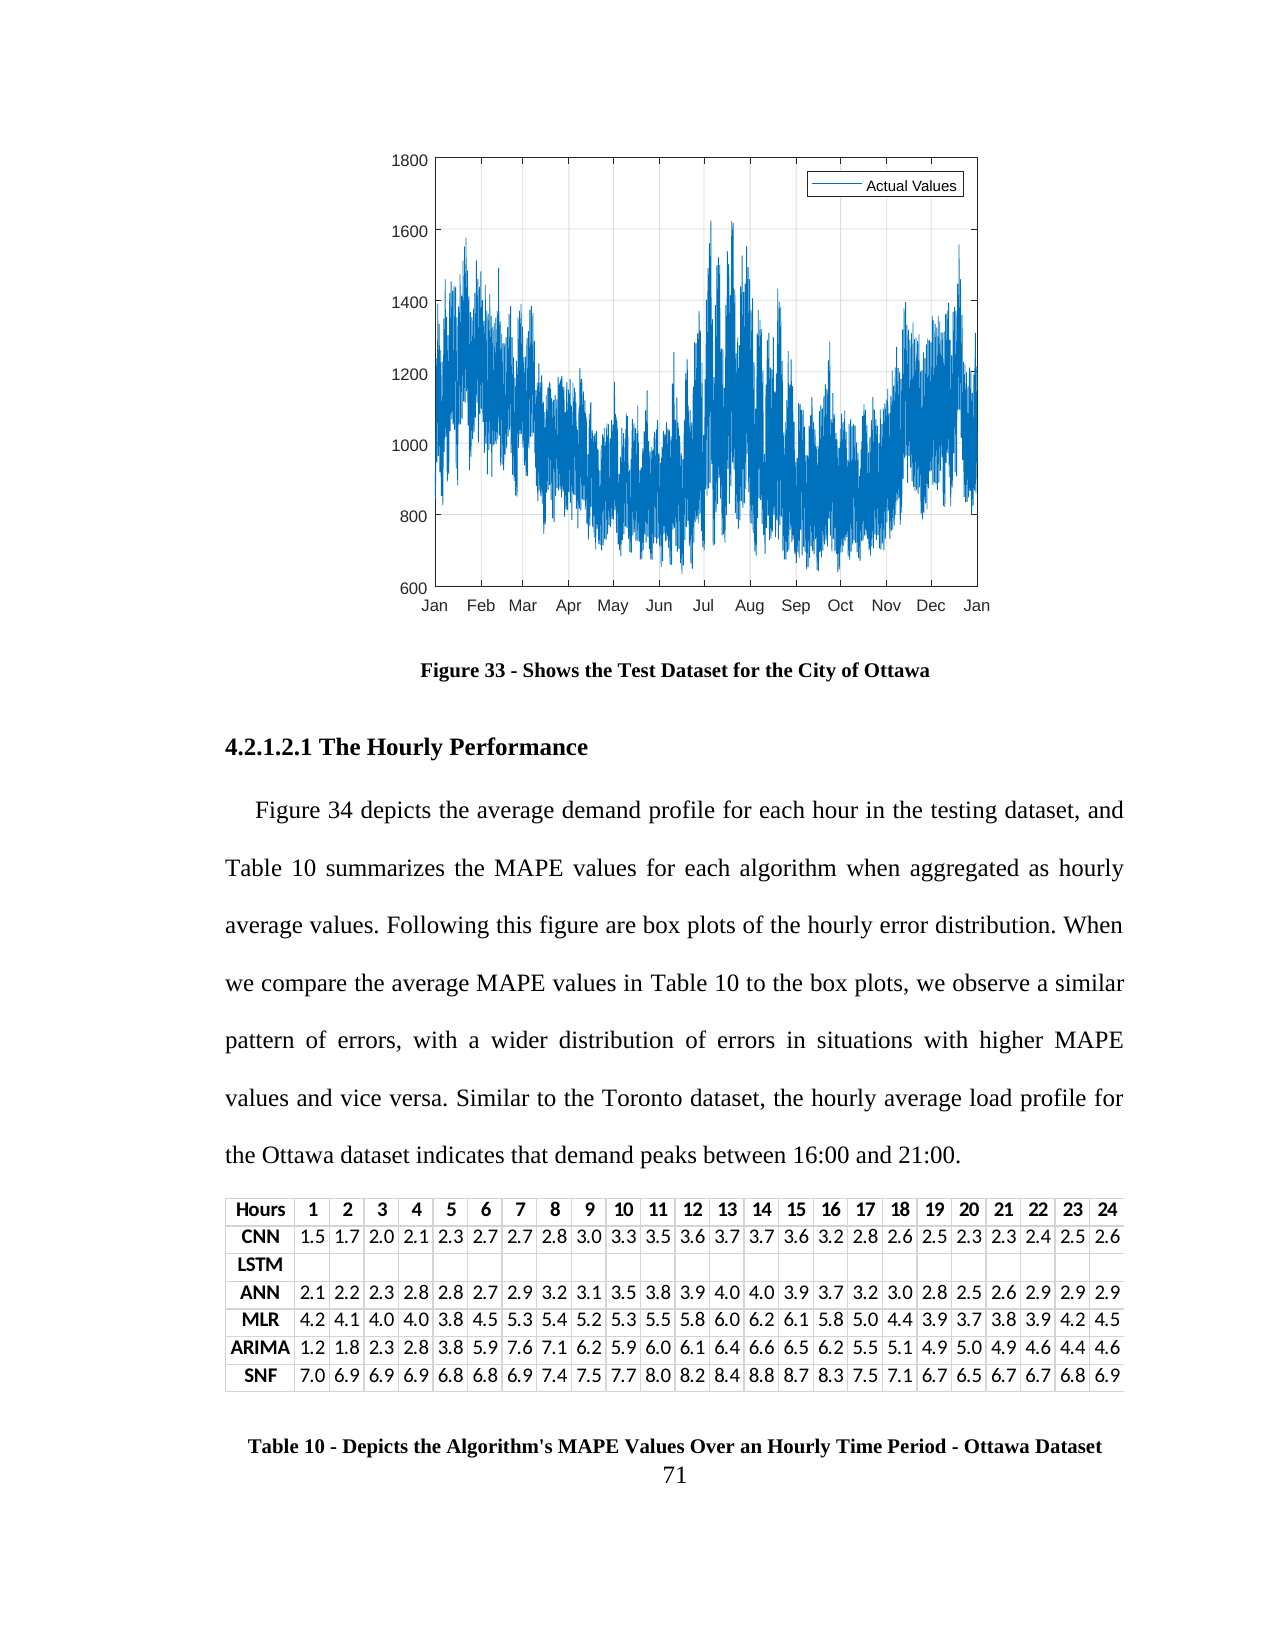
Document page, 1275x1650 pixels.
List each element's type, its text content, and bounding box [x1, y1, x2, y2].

subtitle 4.2.1.2.1 The Hourly Performance [225, 732, 1125, 760]
text Figure 34 depicts the average demand profile for each hour in the testing dataset, and Table 10 summarizes the MAPE values for each algorithm when aggregated as hourly average values. Following this figure are box plots of the hourly error distribution. When we compare the average MAPE values in Table 10 to the box plots, we observe a similar pattern of errors, with a wider distribution of errors in situations with higher MAPE values and vice versa. Similar to the Toronto dataset, the hourly average load profile for the Ottawa dataset indicates that demand peaks between 16:00 and 21:00. [225, 795, 1125, 1169]
text Figure 33 - Shows the Test Dataset for the City of Ottawa [225, 658, 1125, 682]
text Table 10 - Depicts the Algorithm's MAPE Values Over an Hourly Time Period - Ottawa Dataset [225, 1434, 1125, 1458]
